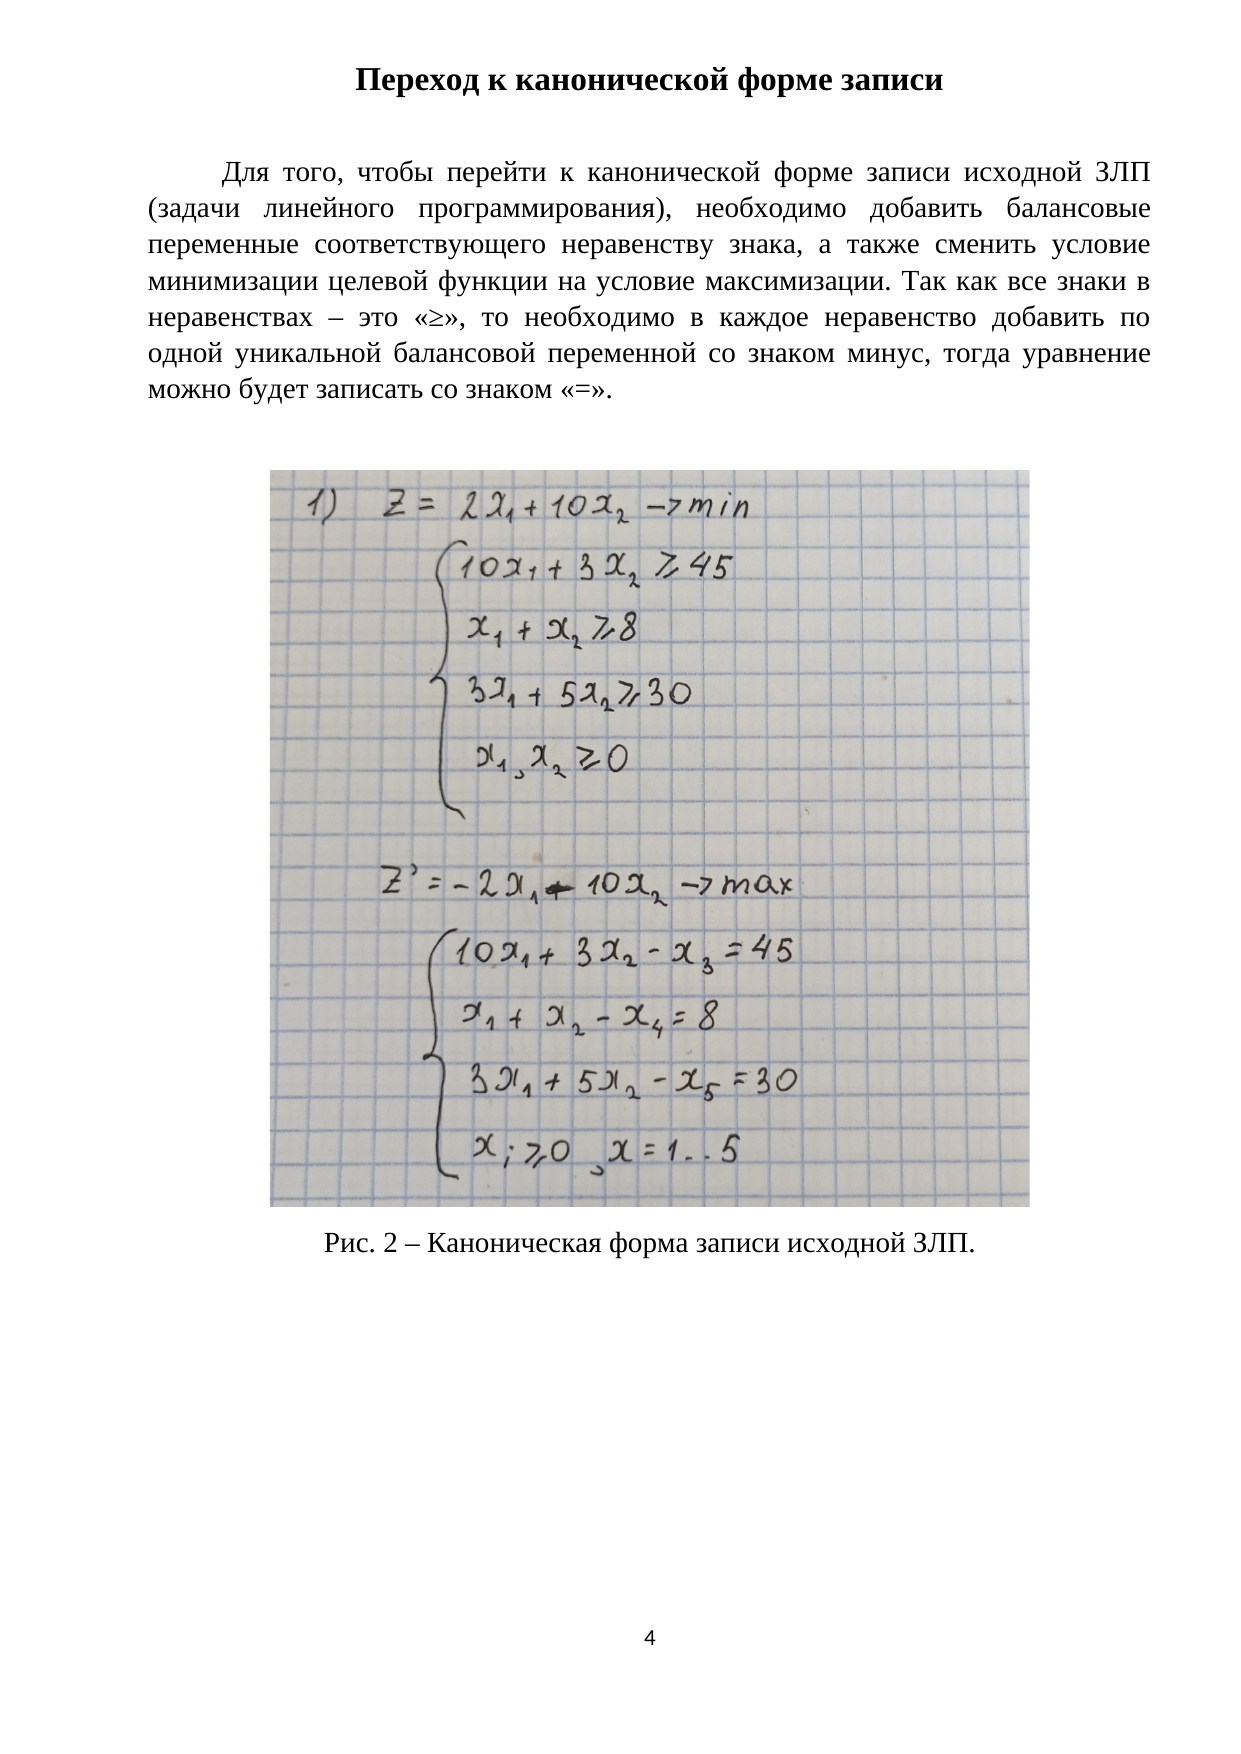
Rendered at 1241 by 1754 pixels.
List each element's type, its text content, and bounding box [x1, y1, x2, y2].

text Для того, чтобы перейти к канонической форме записи исходной ЗЛП (задачи линейного программирования), необходимо добавить балансовые переменные соответствующего неравенству знака, а также сменить условие минимизации целевой функции на условие максимизации. Так как все знаки в неравенствах – это «≥», то необходимо в каждое неравенство добавить по одной уникальной балансовой переменной со знаком минус, тогда уравнение можно будет записать со знаком «=». [148, 154, 1152, 405]
text Рис. 2 – Каноническая форма записи исходной ЗЛП. [148, 1225, 1152, 1258]
subtitle Переход к канонической форме записи [151, 59, 1148, 97]
picture [269, 470, 1030, 1207]
